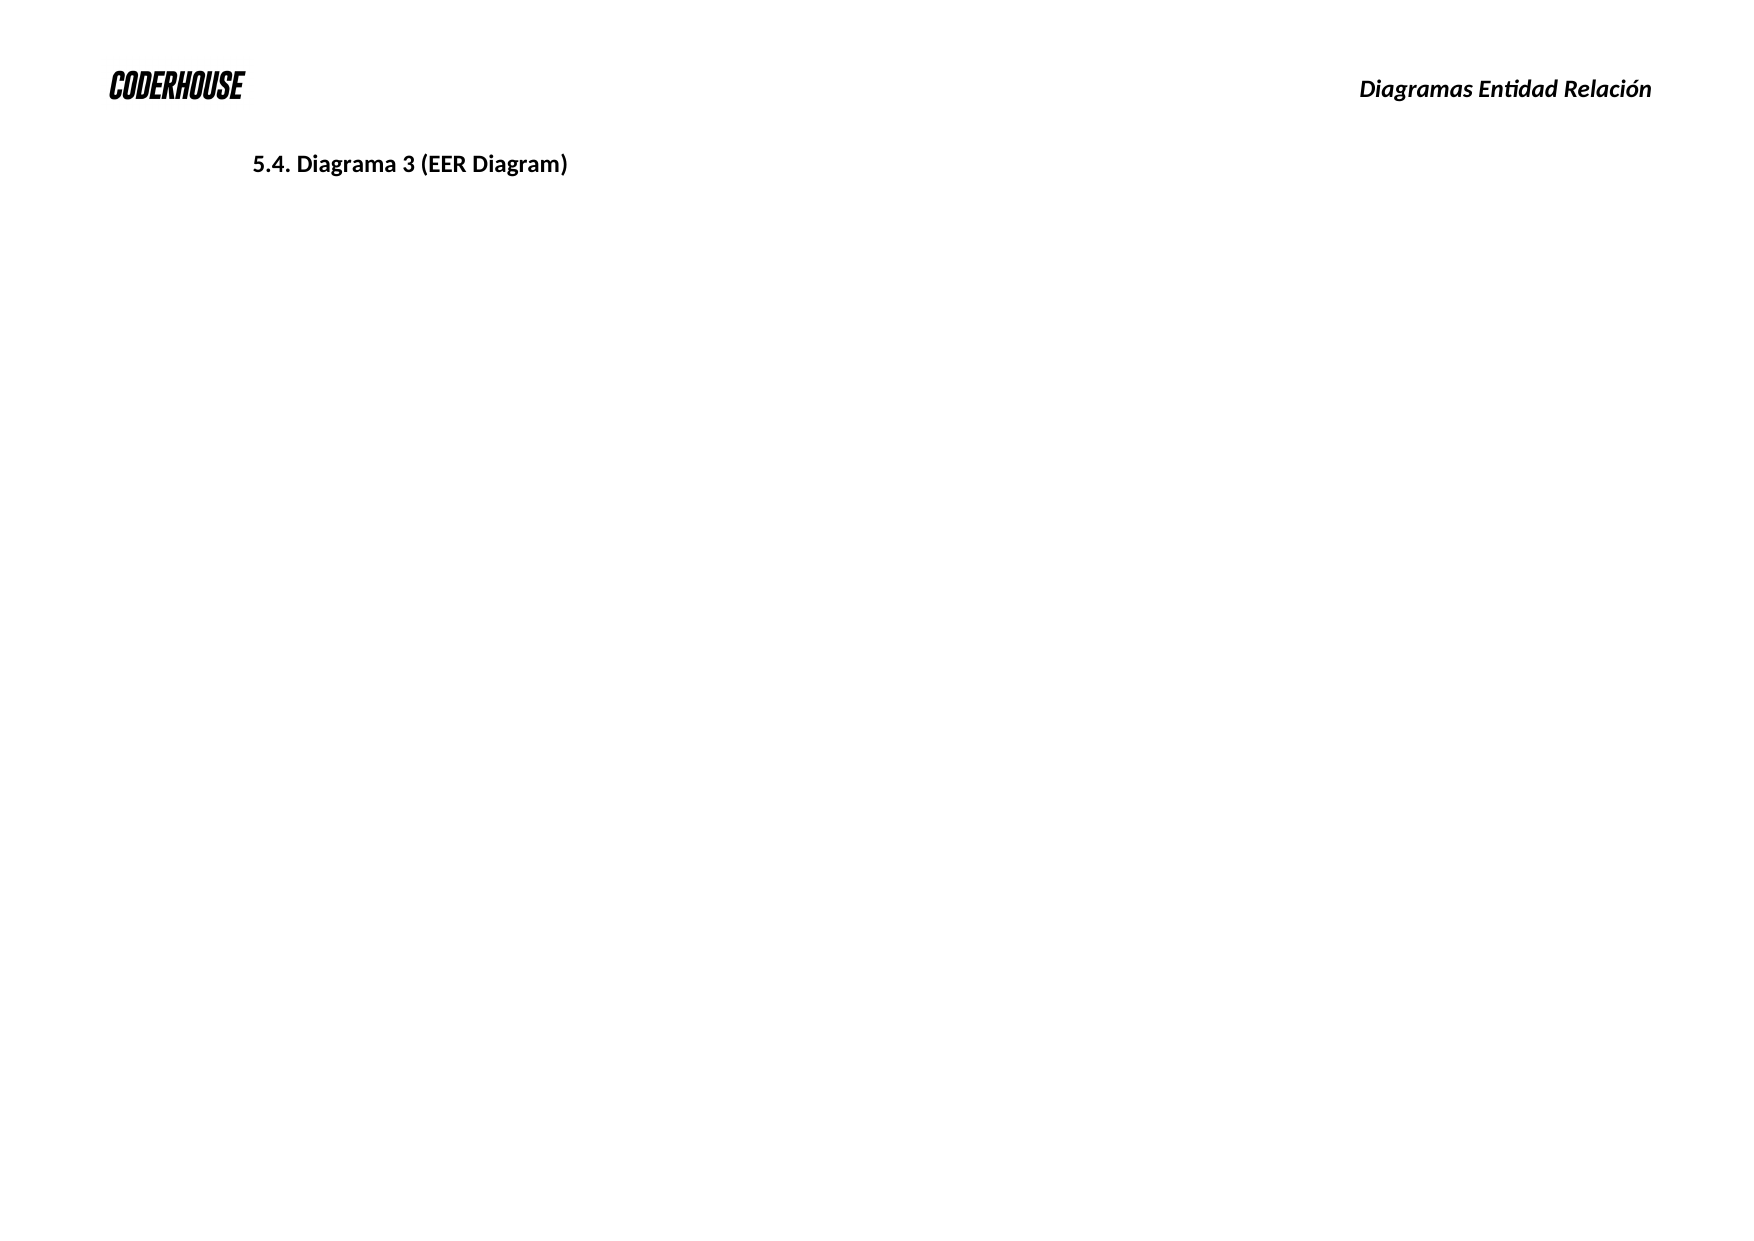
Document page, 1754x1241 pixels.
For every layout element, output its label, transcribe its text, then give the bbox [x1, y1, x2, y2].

picture [100, 56, 254, 110]
subtitle 5.4. Diagrama 3 (EER Diagram) [252, 148, 1577, 178]
